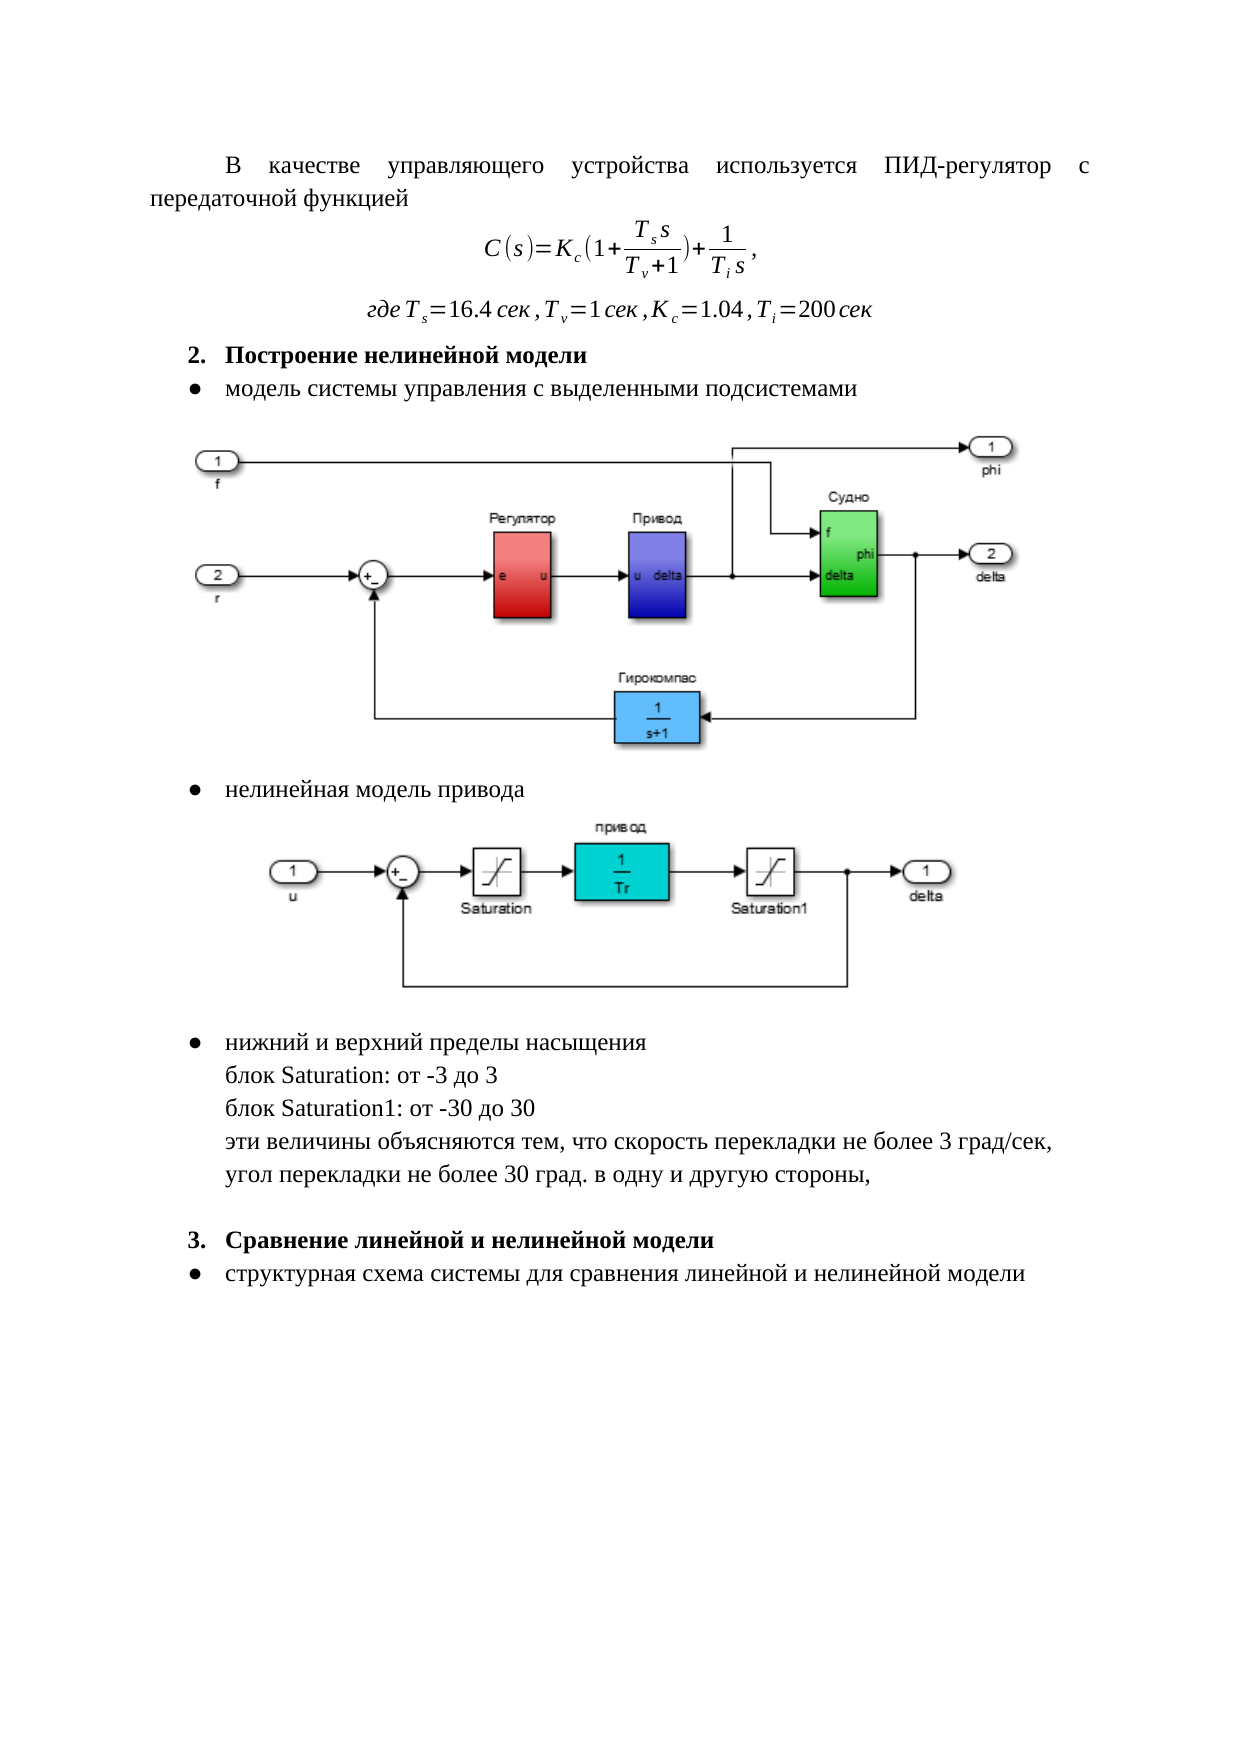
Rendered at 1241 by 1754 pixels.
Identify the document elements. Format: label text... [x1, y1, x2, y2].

text эти величины объясняются тем, что скорость перекладки не более 3 град/сек, угол перекладки не более 30 град. в одну и другую стороны, [225, 1126, 1090, 1188]
list Построение нелинейной модели [187, 340, 1090, 369]
list структурная схема системы для сравнения линейной и нелинейной модели [187, 1258, 1090, 1287]
text блок Saturation: от -3 до 3 [225, 1060, 1090, 1089]
list модель системы управления с выделенными подсистемами [187, 373, 1090, 402]
picture [150, 406, 1091, 771]
list нижний и верхний пределы насыщения [187, 1027, 1090, 1056]
picture [251, 807, 989, 1024]
list Сравнение линейной и нелинейной модели [187, 1225, 1090, 1254]
text В качестве управляющего устройства используется ПИД-регулятор с передаточной функцией [150, 150, 1090, 212]
text блок Saturation1: от -30 до 30 [225, 1093, 1090, 1122]
list нелинейная модель привода [187, 774, 1090, 803]
